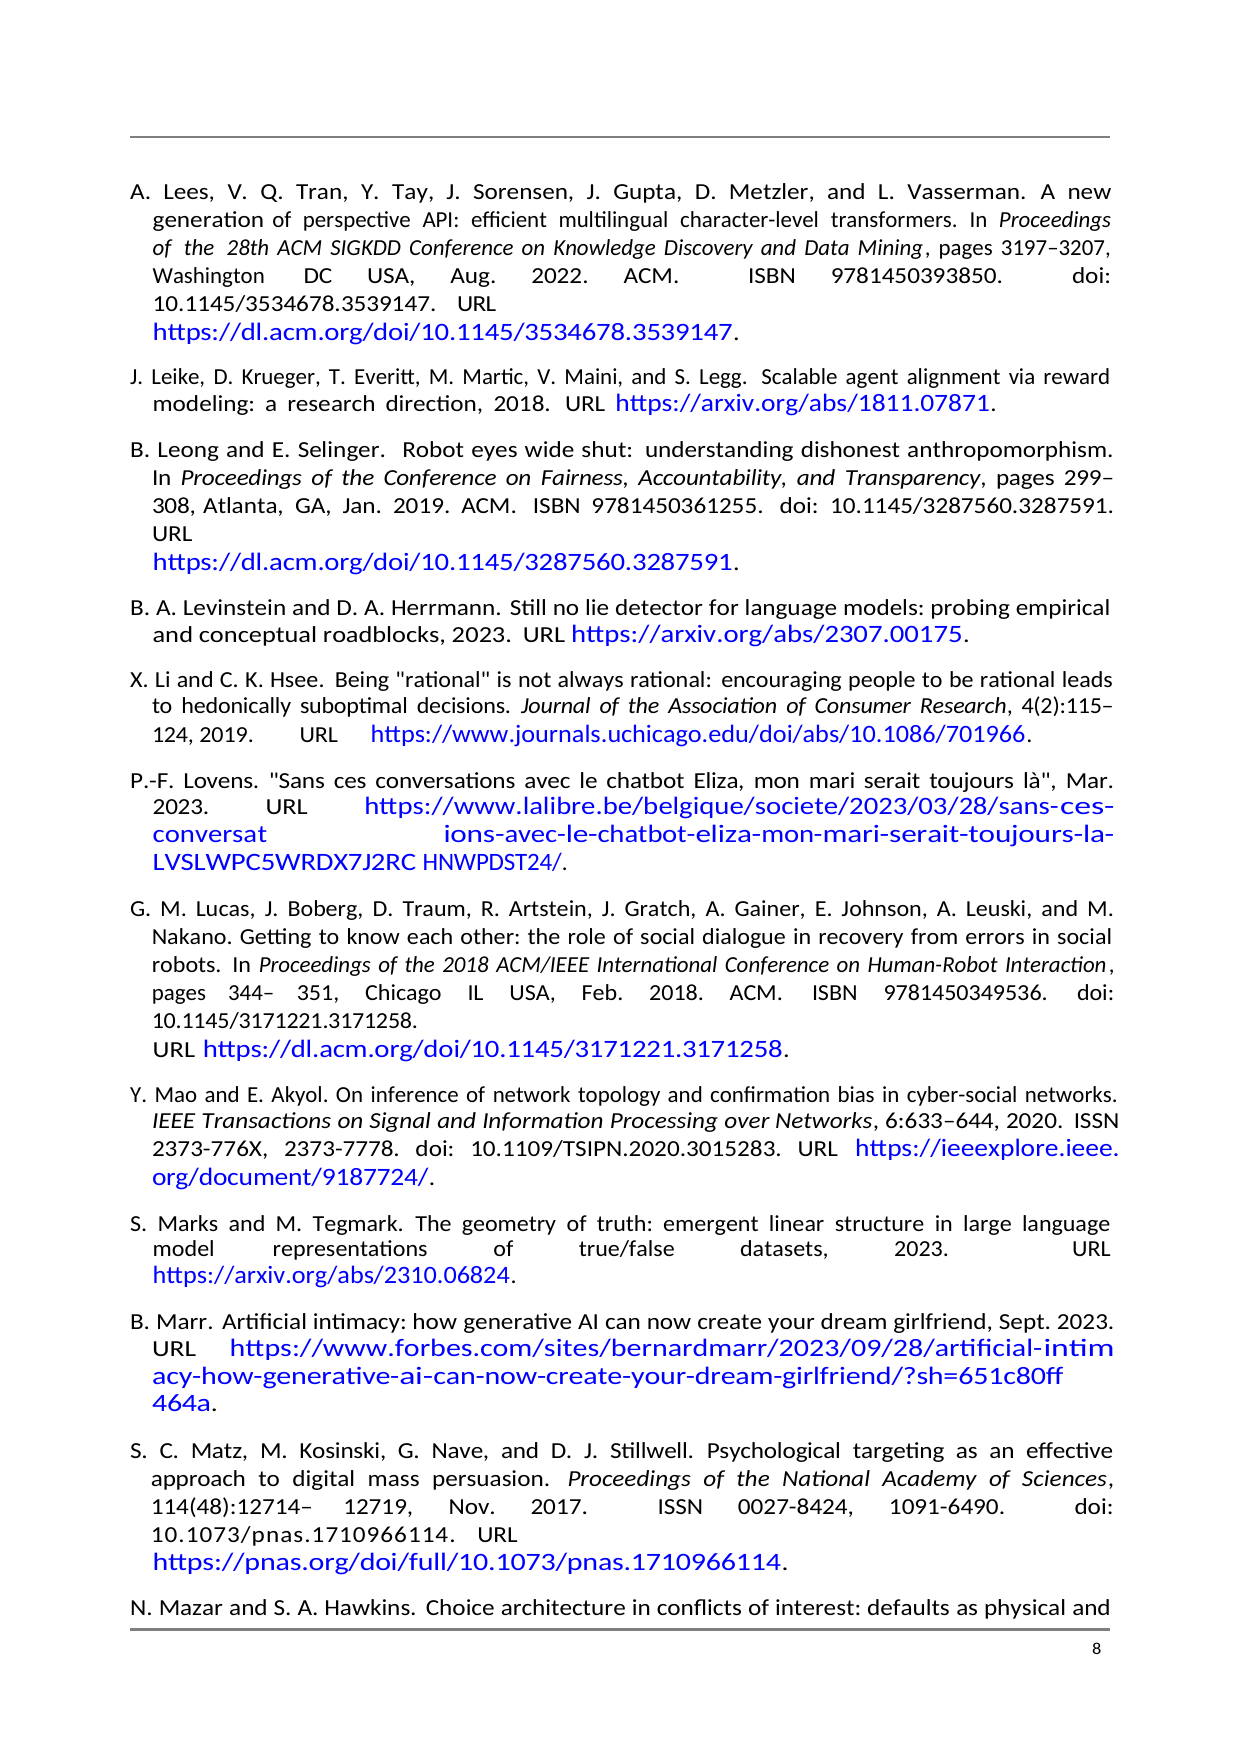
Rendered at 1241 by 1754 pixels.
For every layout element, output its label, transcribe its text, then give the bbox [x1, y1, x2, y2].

text B. Marr. Artificial intimacy: how generative AI can now create your dream girlfriend, Sept. 2023. URL https://www.forbes.com/sites/bernardmarr/2023/09/28/artificial-intim acy-how-generative-ai-can-now-create-your-dream-girlfriend/?sh=651c80ff 464a. [130, 1309, 1114, 1418]
text X. Li and C. K. Hsee. Being "rational" is not always rational: encouraging people to be rational leads to hedonically suboptimal decisions. Journal of the Association of Consumer Research, 4(2):115–124, 2019. URL https://www.journals.uchicago.edu/doi/abs/10.1086/701966. [130, 666, 1114, 749]
subtitle https://pnas.org/doi/full/10.1073/pnas.1710966114. [152, 1548, 1122, 1576]
text B. A. Levinstein and D. A. Herrmann. Still no lie detector for language models: probing empirical and conceptual roadblocks, 2023. URL https://arxiv.org/abs/2307.00175. [130, 594, 1111, 648]
subtitle URL https://dl.acm.org/doi/10.1145/3171221.3171258. [152, 1034, 1122, 1063]
subtitle https://dl.acm.org/doi/10.1145/3534678.3539147. [152, 317, 1122, 346]
text S. C. Matz, M. Kosinski, G. Nave, and D. J. Stillwell. Psychological targeting as an effective approach to digital mass persuasion. Proceedings of the National Academy of Sciences, 114(48):12714– 12719, Nov. 2017. ISSN 0027-8424, 1091-6490. doi: 10.1073/pnas.1710966114. URL [130, 1436, 1114, 1548]
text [130, 1594, 1111, 1621]
text B. Leong and E. Selinger. Robot eyes wide shut: understanding dishonest anthropomorphism. In Proceedings of the Conference on Fairness, Accountability, and Transparency, pages 299–308, Atlanta, GA, Jan. 2019. ACM. ISBN 9781450361255. doi: 10.1145/3287560.3287591. URL [130, 435, 1114, 547]
text J. Leike, D. Krueger, T. Everitt, M. Martic, V. Maini, and S. Legg. Scalable agent alignment via reward modeling: a research direction, 2018. URL https://arxiv.org/abs/1811.07871. [130, 364, 1111, 418]
text Y. Mao and E. Akyol. On inference of network topology and confirmation bias in cyber-social networks. IEEE Transactions on Signal and Information Processing over Networks, 6:633–644, 2020. ISSN 2373-776X, 2373-7778. doi: 10.1109/TSIPN.2020.3015283. URL https://ieeexplore.ieee. org/document/9187724/. [130, 1081, 1120, 1192]
text P.-F. Lovens. "Sans ces conversations avec le chatbot Eliza, mon mari serait toujours là", Mar. 2023. URL https://www.lalibre.be/belgique/societe/2023/03/28/sans-ces-conversat ions-avec-le-chatbot-eliza-mon-mari-serait-toujours-la-LVSLWPC5WRDX7J2RC HNWPDST24/. [130, 768, 1114, 877]
subtitle https://dl.acm.org/doi/10.1145/3287560.3287591. [152, 547, 1122, 576]
text A. Lees, V. Q. Tran, Y. Tay, J. Sorensen, J. Gupta, D. Metzler, and L. Vasserman. A new generation of perspective API: efficient multilingual character-level transformers. In Proceedings of the 28th ACM SIGKDD Conference on Knowledge Discovery and Data Mining, pages 3197–3207, Washington DC USA, Aug. 2022. ACM. ISBN 9781450393850. doi: 10.1145/3534678.3539147. URL [130, 177, 1111, 317]
text G. M. Lucas, J. Boberg, D. Traum, R. Artstein, J. Gratch, A. Gainer, E. Johnson, A. Leuski, and M. Nakano. Getting to know each other: the role of social dialogue in recovery from errors in social robots. In Proceedings of the 2018 ACM/IEEE International Conference on Human-Robot Interaction, pages 344– 351, Chicago IL USA, Feb. 2018. ACM. ISBN 9781450349536. doi: 10.1145/3171221.3171258. [130, 894, 1114, 1034]
text S. Marks and M. Tegmark. The geometry of truth: emergent linear structure in large language model representations of true/false datasets, 2023. URL https://arxiv.org/abs/2310.06824. [130, 1211, 1111, 1290]
